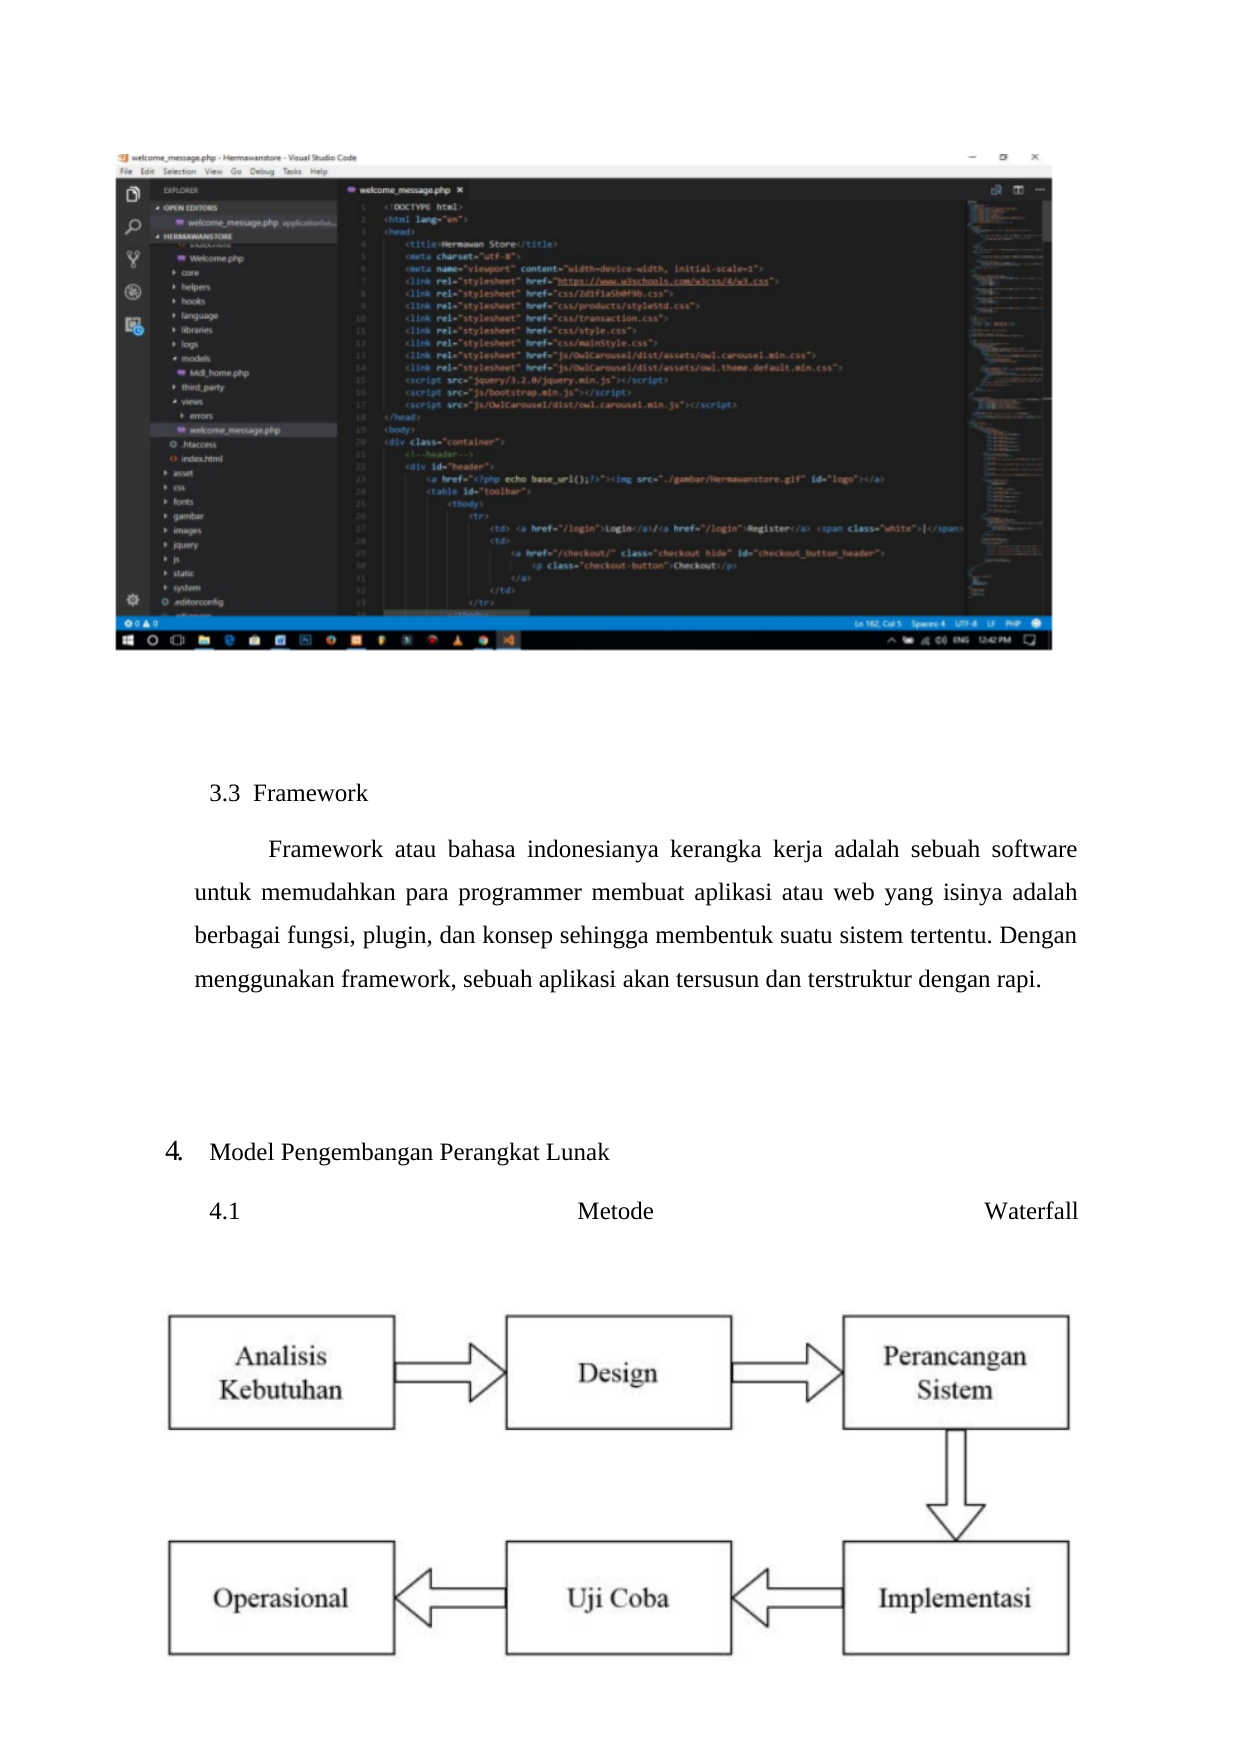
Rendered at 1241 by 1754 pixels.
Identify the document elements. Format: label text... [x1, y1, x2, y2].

list Metode Waterfall [209, 1196, 1079, 1268]
picture [148, 1289, 1086, 1681]
picture [112, 154, 1053, 651]
text Framework atau bahasa indonesianya kerangka kerja adalah sebuah software untuk memudahkan para programmer membuat aplikasi atau web yang isinya adalah berbagai fungsi, plugin, dan konsep sehingga membentuk suatu sistem tertentu. Dengan menggunakan framework, sebuah aplikasi akan tersusun dan terstruktur dengan rapi. [194, 834, 1079, 992]
list Model Pengembangan Perangkat Lunak [165, 1133, 1079, 1166]
list Framework [209, 778, 1079, 807]
